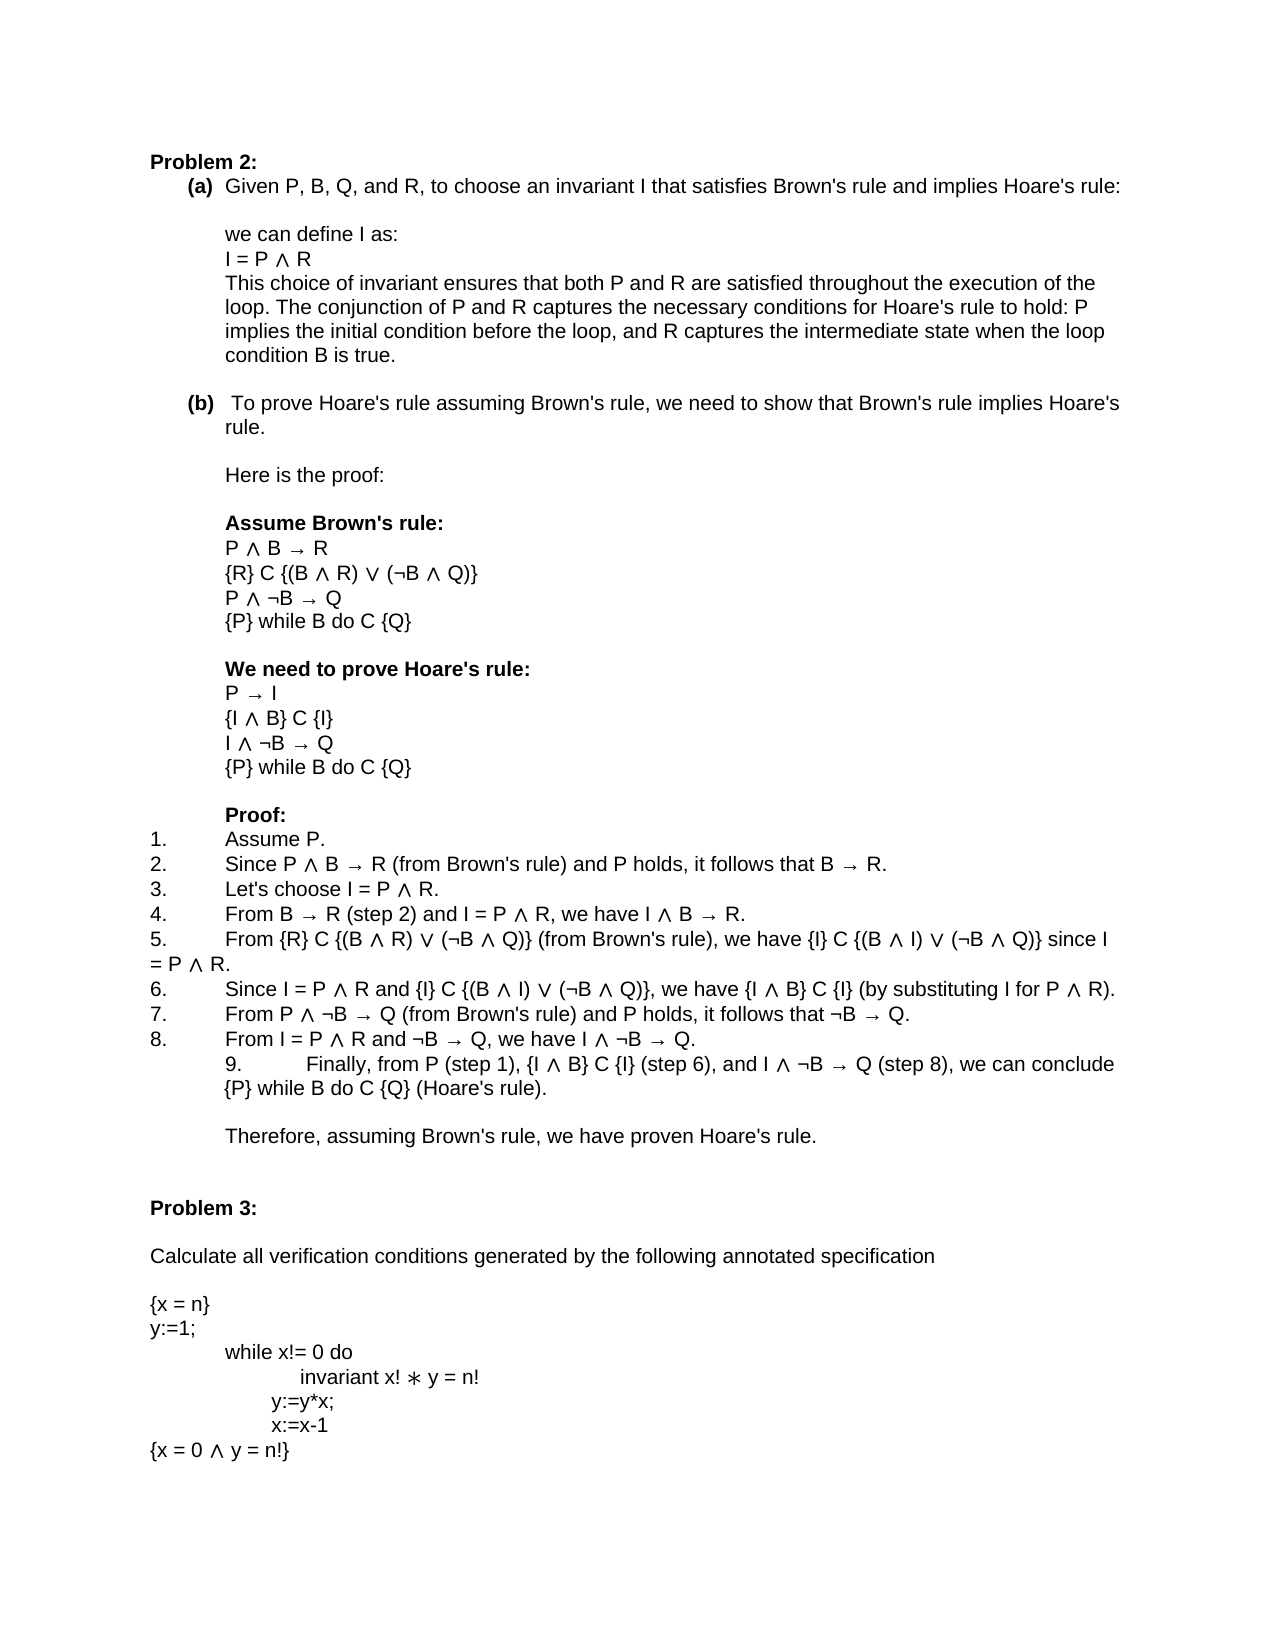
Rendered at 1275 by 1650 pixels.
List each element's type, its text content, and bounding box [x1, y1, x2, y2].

list we can define I as: [225, 222, 1125, 246]
list 9. Finally, from P (step 1), {I ∧ B} C {I} (step 6), and I ∧ ¬B → Q (step 8), we can conclude {P} while B do C {Q} (Hoare's rule). [224, 1051, 1125, 1100]
list Assume P. [150, 827, 1125, 851]
text y:=y*x; [150, 1388, 1125, 1412]
text {x = n} [150, 1292, 1125, 1316]
list From I = P ∧ R and ¬B → Q, we have I ∧ ¬B → Q. [150, 1026, 1125, 1051]
text Therefore, assuming Brown's rule, we have proven Hoare's rule. [225, 1124, 1125, 1148]
text y:=1; [150, 1316, 1125, 1339]
text Assume Brown's rule: [150, 510, 1125, 534]
list From {R} C {(B ∧ R) ∨ (¬B ∧ Q)} (from Brown's rule), we have {I} C {(B ∧ I) ∨ (¬B ∧ Q)} since I = P ∧ R. [150, 926, 1125, 976]
list From B → R (step 2) and I = P ∧ R, we have I ∧ B → R. [150, 901, 1125, 926]
text {x = 0 ∧ y = n!} [150, 1436, 1125, 1461]
text P → I [225, 681, 1125, 705]
list Here is the proof: [225, 462, 1125, 486]
text I ∧ ¬B → Q [225, 730, 1125, 755]
list Let's choose I = P ∧ R. [150, 876, 1125, 901]
text Calculate all veriﬁcation conditions generated by the following annotated speciﬁcation [150, 1244, 1125, 1268]
text Problem 2: [150, 150, 1125, 174]
text x:=x-1 [225, 1412, 1125, 1436]
text Problem 3: [150, 1196, 1125, 1220]
text I = P ∧ R [150, 246, 1125, 271]
text Proof: [225, 803, 1125, 827]
list Given P, B, Q, and R, to choose an invariant I that satisfies Brown's rule and implies Hoare's rule: [187, 174, 1125, 198]
list From P ∧ ¬B → Q (from Brown's rule) and P holds, it follows that ¬B → Q. [150, 1001, 1125, 1026]
text P ∧ ¬B → Q [225, 584, 1125, 609]
text {P} while B do C {Q} [225, 609, 1125, 633]
text invariant x! ∗ y = n! [225, 1363, 1125, 1388]
text {I ∧ B} C {I} [225, 705, 1125, 730]
text P ∧ B → R [225, 534, 1125, 559]
list Since P ∧ B → R (from Brown's rule) and P holds, it follows that B → R. [150, 851, 1125, 876]
text We need to prove Hoare's rule: [225, 657, 1125, 681]
list Since I = P ∧ R and {I} C {(B ∧ I) ∨ (¬B ∧ Q)}, we have {I ∧ B} C {I} (by substituting I for P ∧ R). [150, 976, 1125, 1001]
text {P} while B do C {Q} [225, 755, 1125, 779]
text {R} C {(B ∧ R) ∨ (¬B ∧ Q)} [225, 559, 1125, 584]
text while x!= 0 do [150, 1339, 1125, 1363]
list To prove Hoare's rule assuming Brown's rule, we need to show that Brown's rule implies Hoare's rule. [187, 391, 1125, 438]
text This choice of invariant ensures that both P and R are satisfied throughout the execution of the loop. The conjunction of P and R captures the necessary conditions for Hoare's rule to hold: P implies the initial condition before the loop, and R captures the intermediate state when the loop condition B is true. [225, 271, 1125, 367]
